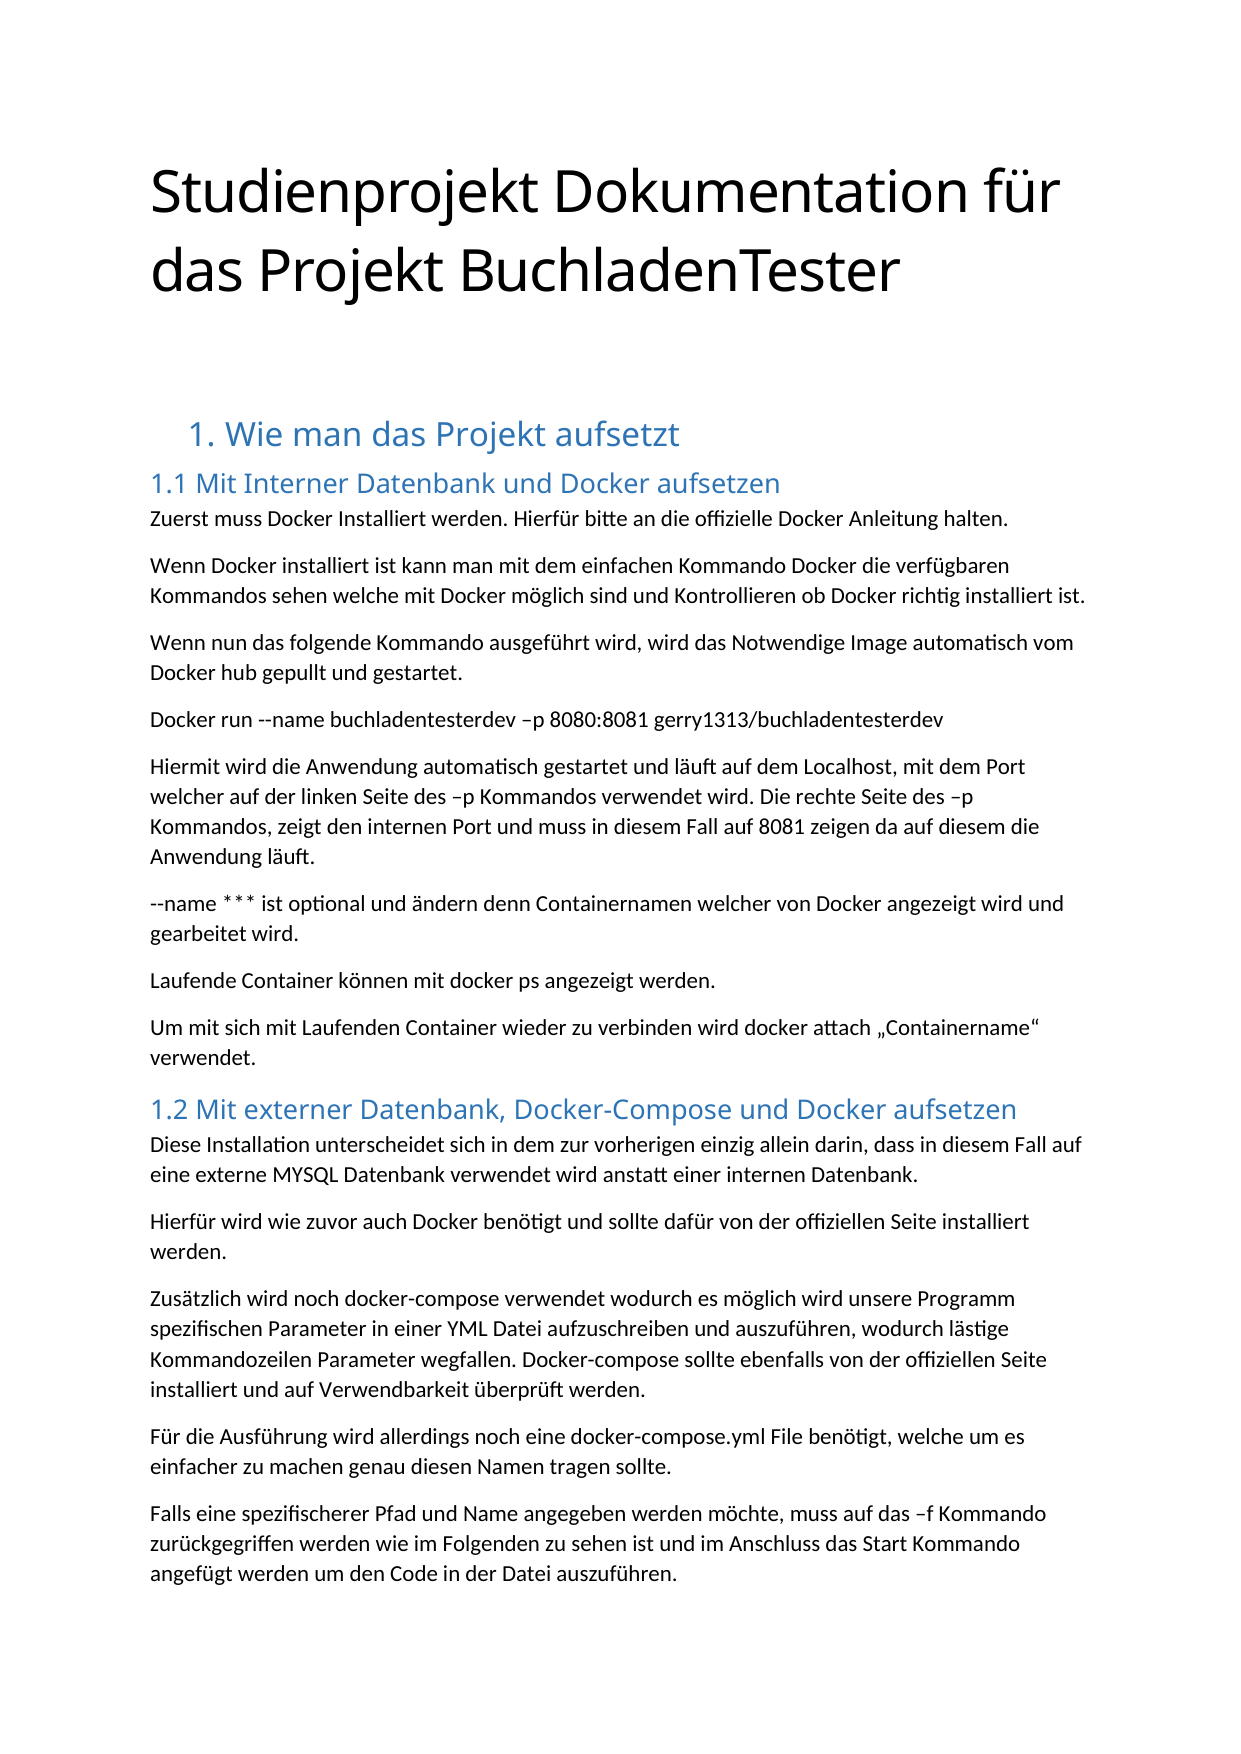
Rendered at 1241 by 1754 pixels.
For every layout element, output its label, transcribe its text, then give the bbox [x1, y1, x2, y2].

text Docker run --name buchladentesterdev –p 8080:8081 gerry1313/buchladentesterdev [150, 705, 1090, 733]
text Wenn nun das folgende Kommando ausgeführt wird, wird das Notwendige Image automatisch vom Docker hub gepullt und gestartet. [150, 628, 1090, 686]
text Um mit sich mit Laufenden Container wieder zu verbinden wird docker attach „Containername“ verwendet. [150, 1013, 1090, 1072]
text Diese Installation unterscheidet sich in dem zur vorherigen einzig allein darin, dass in diesem Fall auf eine externe MYSQL Datenbank verwendet wird anstatt einer internen Datenbank. [150, 1130, 1090, 1188]
text Für die Ausführung wird allerdings noch eine docker-compose.yml File benötigt, welche um es einfacher zu machen genau diesen Namen tragen sollte. [150, 1422, 1090, 1480]
text Hierfür wird wie zuvor auch Docker benötigt und sollte dafür von der offiziellen Seite installiert werden. [150, 1207, 1090, 1266]
text --name *** ist optional und ändern denn Containernamen welcher von Docker angezeigt wird und gearbeitet wird. [150, 889, 1090, 948]
text Falls eine spezifischerer Pfad und Name angegeben werden möchte, muss auf das –f Kommando zurückgegriffen werden wie im Folgenden zu sehen ist und im Anschluss das Start Kommando angefügt werden um den Code in der Datei auszuführen. [150, 1499, 1090, 1587]
text Wenn Docker installiert ist kann man mit dem einfachen Kommando Docker die verfügbaren Kommandos sehen welche mit Docker möglich sind und Kontrollieren ob Docker richtig installiert ist. [150, 551, 1090, 609]
text Hiermit wird die Anwendung automatisch gestartet und läuft auf dem Localhost, mit dem Port welcher auf der linken Seite des –p Kommandos verwendet wird. Die rechte Seite des –p Kommandos, zeigt den internen Port und muss in diesem Fall auf 8081 zeigen da auf diesem die Anwendung läuft. [150, 752, 1090, 871]
text Zusätzlich wird noch docker-compose verwendet wodurch es möglich wird unsere Programm spezifischen Parameter in einer YML Datei aufzuschreiben und auszuführen, wodurch lästige Kommandozeilen Parameter wegfallen. Docker-compose sollte ebenfalls von der offiziellen Seite installiert und auf Verwendbarkeit überprüft werden. [150, 1284, 1090, 1403]
subtitle Wie man das Projekt aufsetzt [187, 411, 1090, 456]
subtitle 1.2 Mit externer Datenbank, Docker-Compose und Docker aufsetzen [150, 1090, 1090, 1127]
subtitle 1.1 Mit Interner Datenbank und Docker aufsetzen [150, 464, 1090, 501]
text Laufende Container können mit docker ps angezeigt werden. [150, 966, 1090, 994]
text Zuerst muss Docker Installiert werden. Hierfür bitte an die offizielle Docker Anleitung halten. [150, 504, 1090, 532]
title Studienprojekt Dokumentation für das Projekt BuchladenTester [150, 150, 1090, 309]
